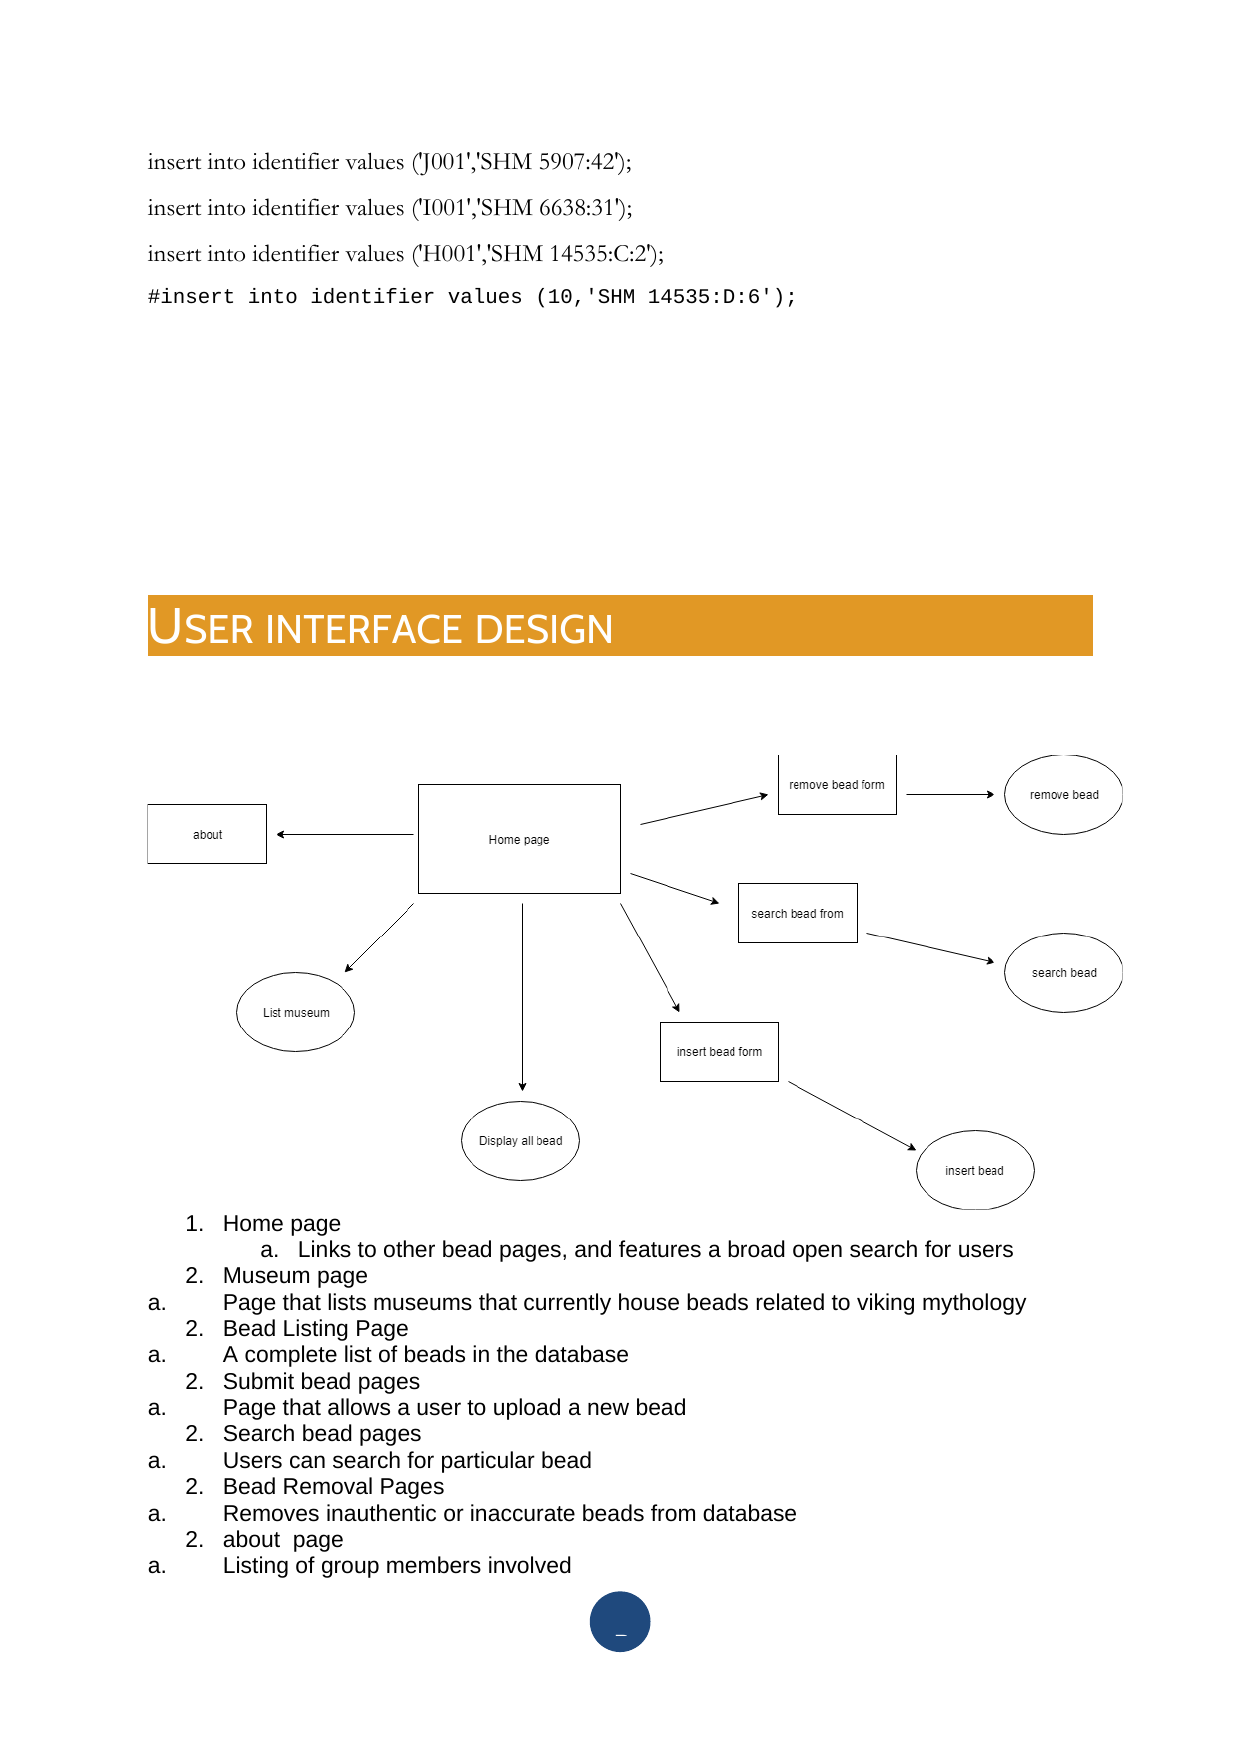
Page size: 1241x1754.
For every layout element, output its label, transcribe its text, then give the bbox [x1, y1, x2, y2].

list Removes inauthentic or inaccurate beads from database [148, 1499, 1093, 1526]
list Bead Listing Page [185, 1315, 1093, 1341]
list Users can search for particular bead [148, 1447, 1093, 1473]
list Links to other bead pages, and features a broad open search for users [260, 1236, 1093, 1262]
text insert into identifier values ('H001','SHM 14535:C:2'); [148, 240, 1093, 268]
list Page that lists museums that currently house beads related to viking mythology [148, 1289, 1093, 1315]
list Bead Removal Pages [185, 1473, 1093, 1499]
list Search bead pages [185, 1420, 1093, 1447]
picture [147, 755, 1123, 1210]
text #insert into identifier values (10,'SHM 14535:D:6'); [148, 286, 1093, 310]
text insert into identifier values ('J001','SHM 5907:42'); [148, 148, 1093, 176]
list Museum page [185, 1262, 1093, 1289]
list Home page [185, 1210, 1093, 1236]
list Submit bead pages [185, 1368, 1093, 1394]
text insert into identifier values ('I001','SHM 6638:31'); [148, 194, 1093, 222]
list Page that allows a user to upload a new bead [148, 1394, 1093, 1420]
list about page [185, 1526, 1093, 1552]
subtitle User interface design [148, 595, 1093, 656]
list Listing of group members involved [148, 1552, 1093, 1578]
list A complete list of beads in the database [148, 1341, 1093, 1368]
